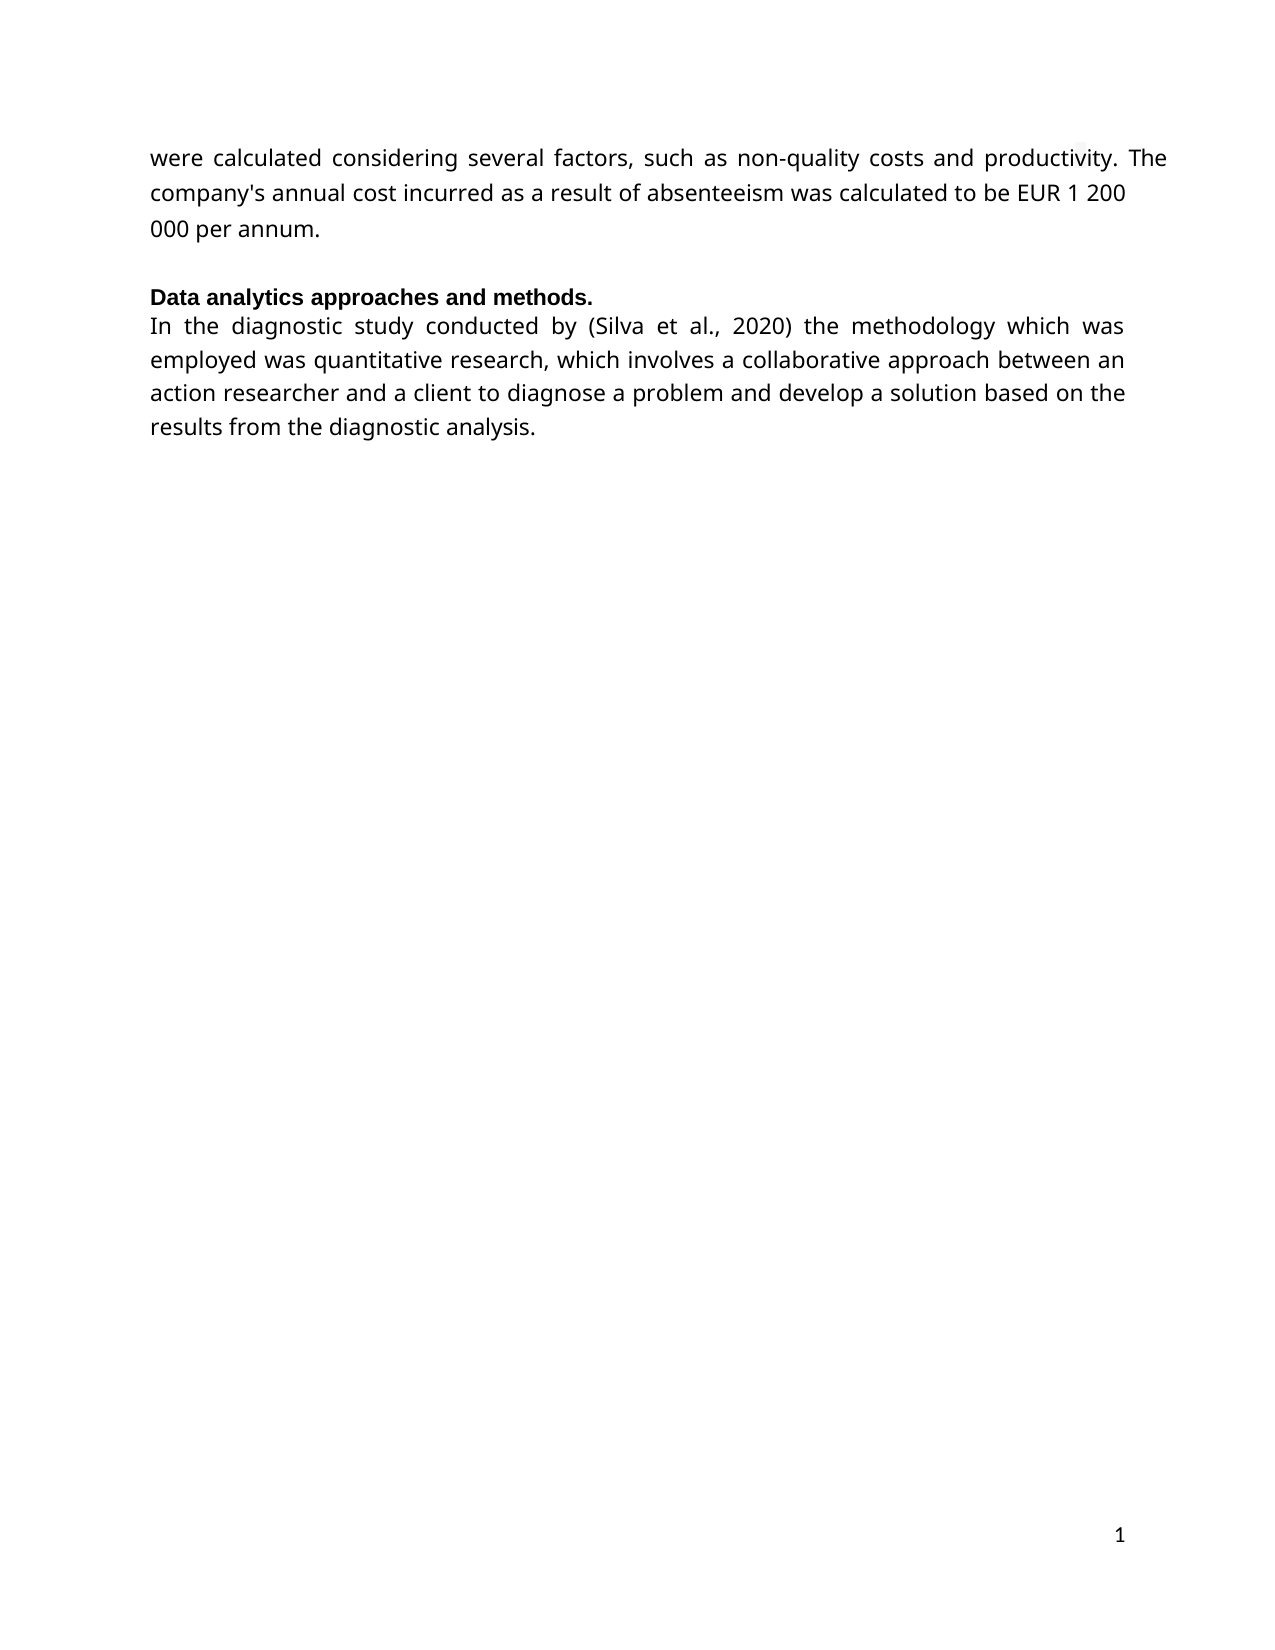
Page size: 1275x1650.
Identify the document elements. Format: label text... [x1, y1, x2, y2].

text were calculated considering several factors, such as non-quality costs and productivity. The [150, 142, 1248, 173]
text company's annual cost incurred as a result of absenteeism was calculated to be EUR 1 200 000 per annum. [150, 177, 1126, 244]
subtitle Data analytics approaches and methods. [150, 283, 1248, 310]
text In the diagnostic study conducted by (Silva et al., 2020) the methodology which was employed was quantitative research, which involves a collaborative approach between an action researcher and a client to diagnose a problem and develop a solution based on the results from the diagnostic analysis. [150, 310, 1126, 442]
